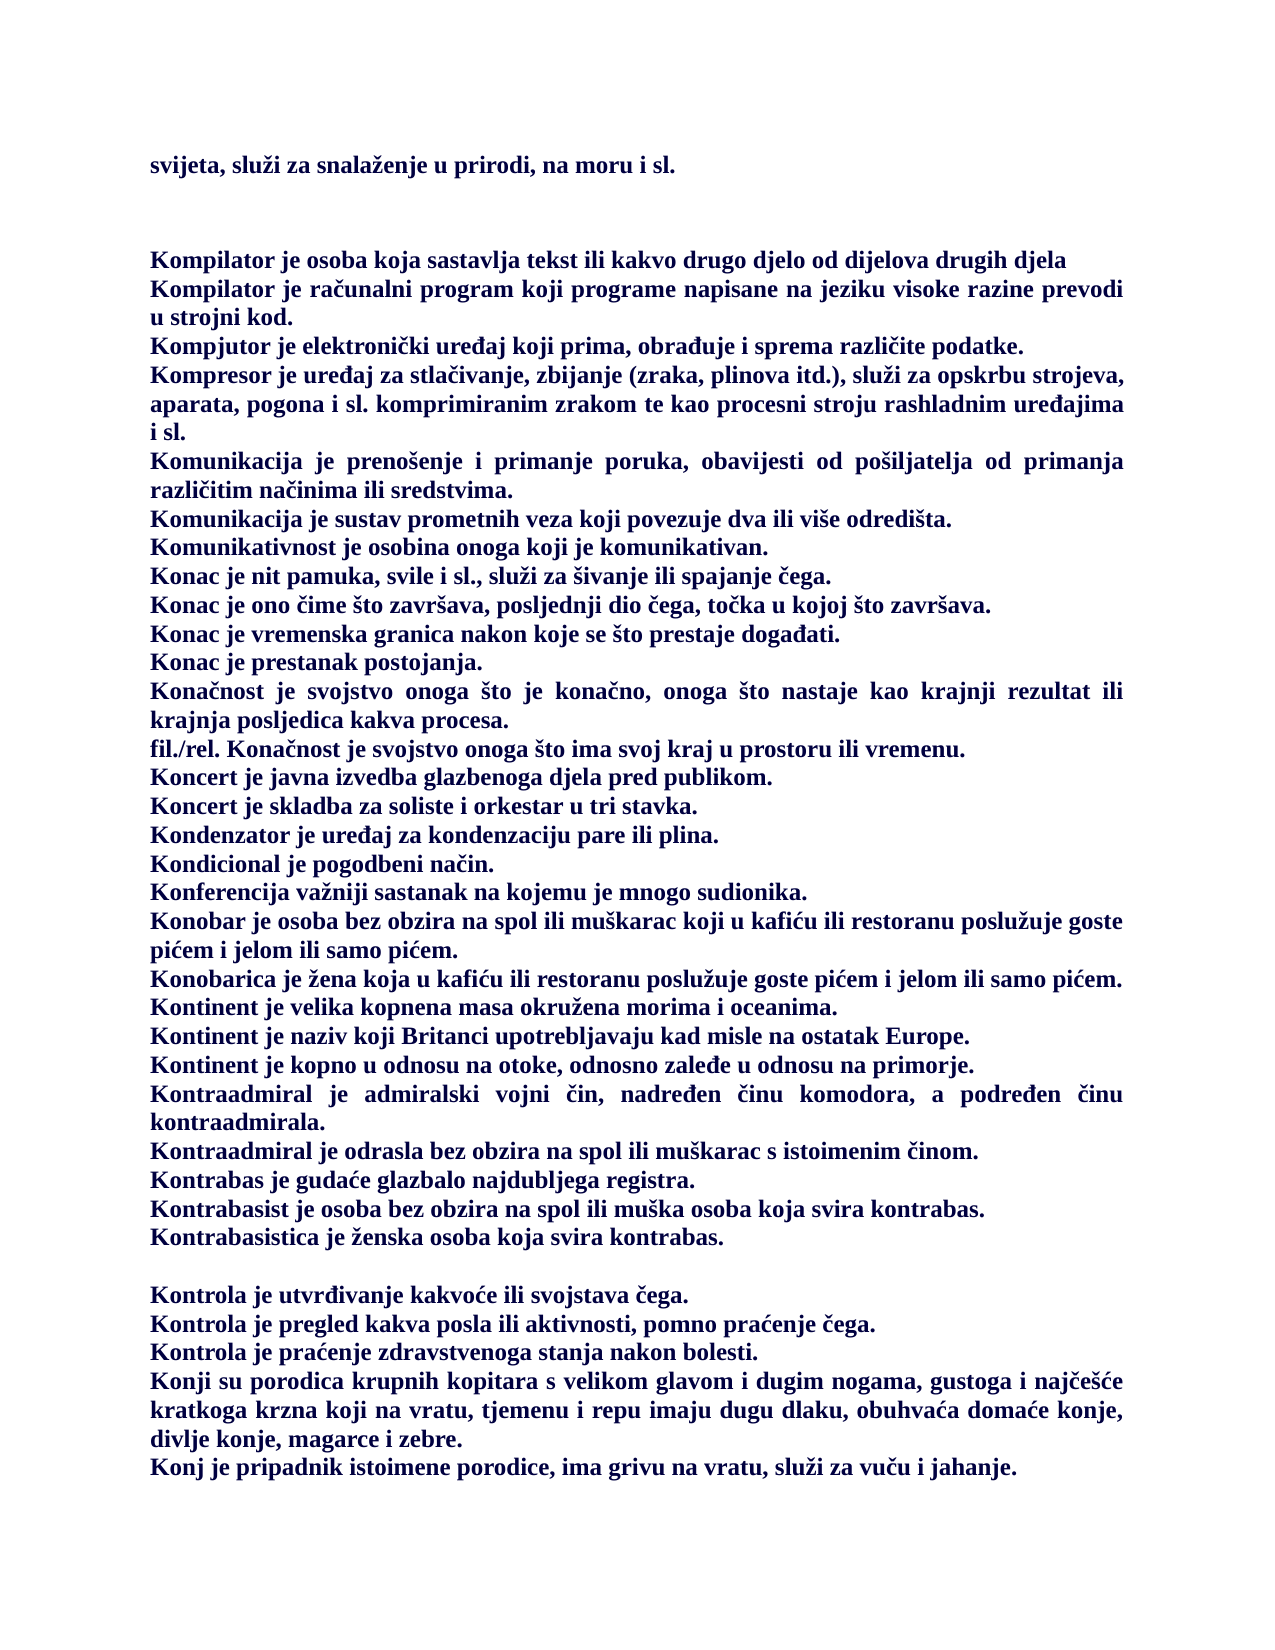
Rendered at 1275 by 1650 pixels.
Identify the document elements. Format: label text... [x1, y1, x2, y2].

text Komunikacija je sustav prometnih veza koji povezuje dva ili više odredišta. [150, 504, 1125, 532]
text Konac je prestanak postojanja. [150, 647, 1125, 676]
text fil./rel. Konačnost je svojstvo onoga što ima svoj kraj u prostoru ili vremenu. [150, 734, 1125, 762]
text Konac je nit pamuka, svile i sl., služi za šivanje ili spajanje čega. [150, 561, 1125, 590]
text Konac je vremenska granica nakon koje se što prestaje događati. [150, 619, 1125, 647]
text Kompjutor je elektronički uređaj koji prima, obrađuje i sprema različite podatke. [150, 331, 1125, 360]
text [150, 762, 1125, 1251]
text Kompilator je računalni program koji programe napisane na jeziku visoke razine prevodi u strojni kod. [150, 274, 1125, 331]
text Komunikativnost je osobina onoga koji je komunikativan. [150, 532, 1125, 561]
text Konačnost je svojstvo onoga što je konačno, onoga što nastaje kao krajnji rezultat ili krajnja posljedica kakva procesa. [150, 676, 1125, 734]
text Komunikacija je prenošenje i primanje poruka, obavijesti od pošiljatelja od primanja različitim načinima ili sredstvima. [150, 446, 1125, 504]
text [150, 150, 1125, 179]
text Kompilator je osoba koja sastavlja tekst ili kakvo drugo djelo od dijelova drugih djela [150, 245, 1125, 274]
text Konac je ono čime što završava, posljednji dio čega, točka u kojoj što završava. [150, 590, 1125, 619]
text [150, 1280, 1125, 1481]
text Kompresor je uređaj za stlačivanje, zbijanje (zraka, plinova itd.), služi za opskrbu strojeva, aparata, pogona i sl. komprimiranim zrakom te kao procesni stroju rashladnim uređajima i sl. [150, 360, 1125, 446]
